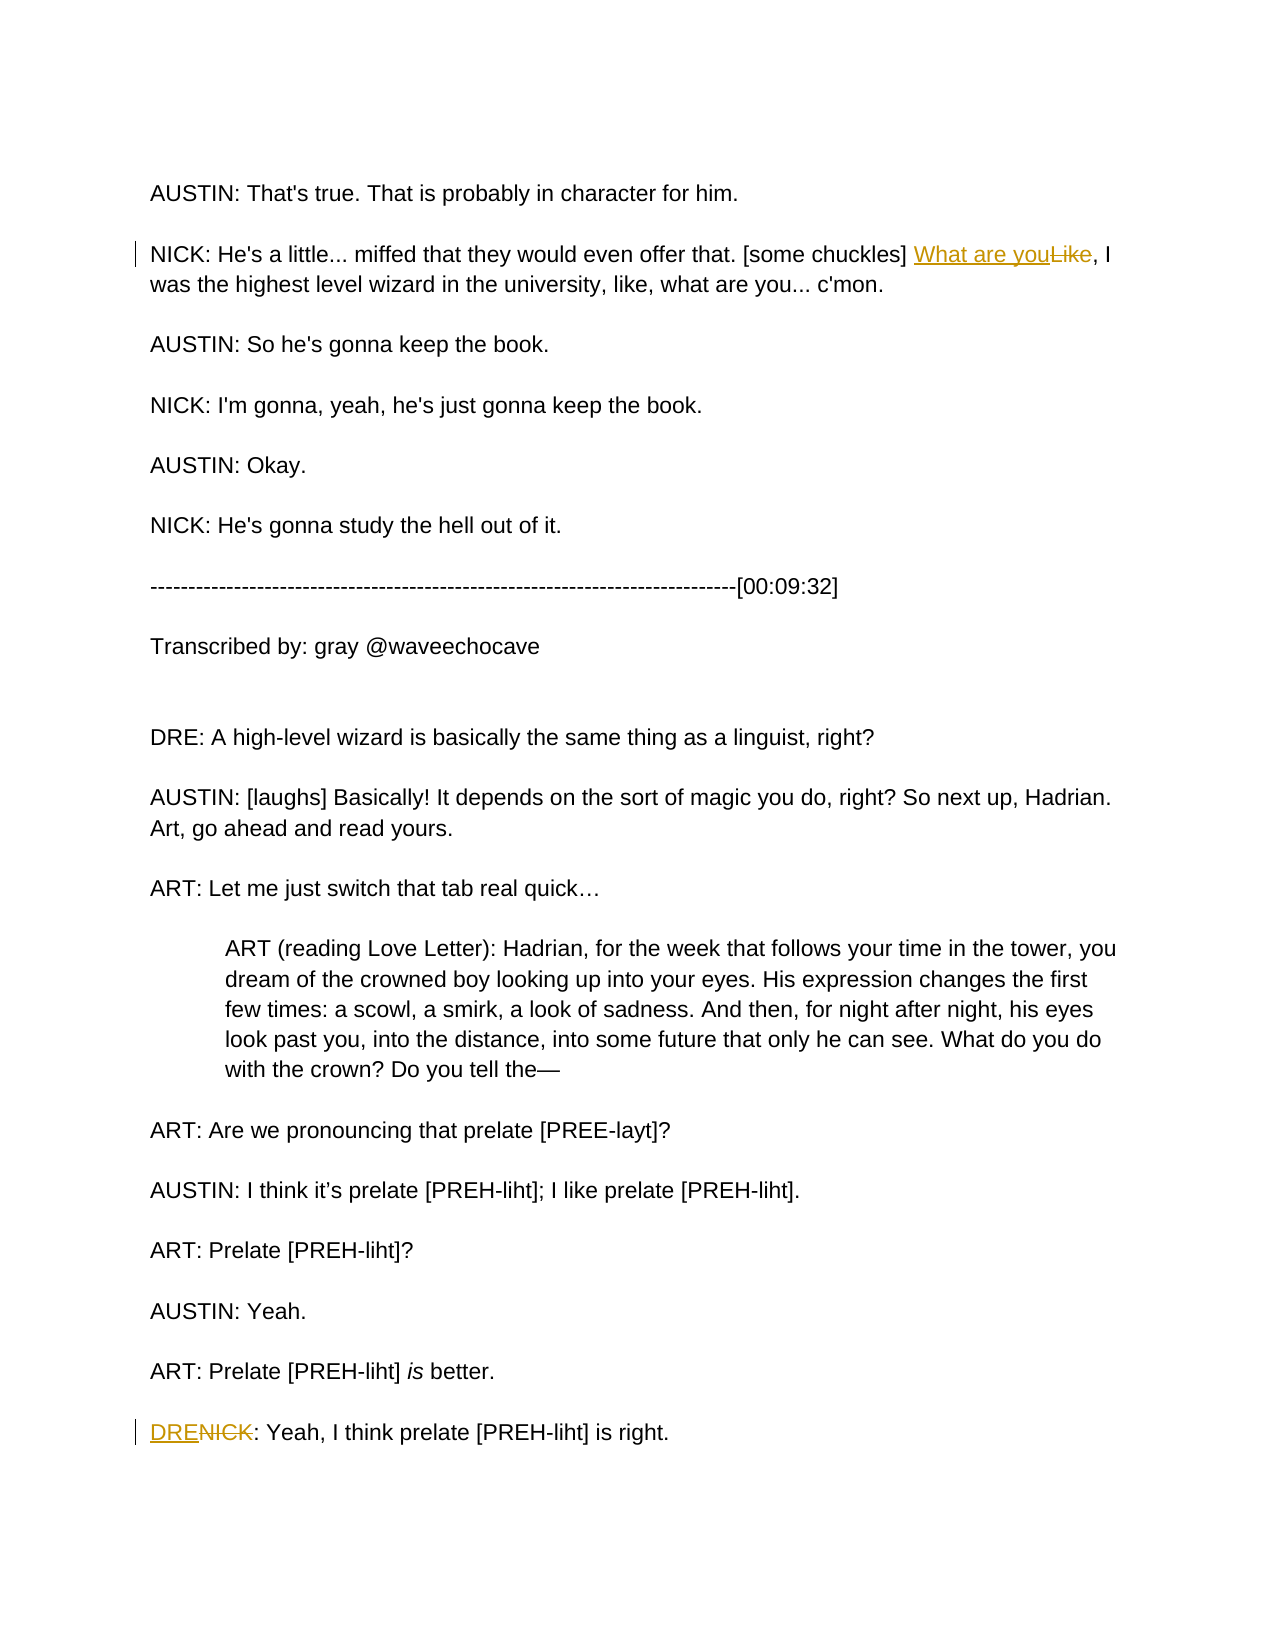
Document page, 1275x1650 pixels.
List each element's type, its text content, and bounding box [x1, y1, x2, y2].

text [150, 1419, 1125, 1475]
text DRE: A high-level wizard is basically the same thing as a linguist, right? [150, 724, 1125, 750]
text AUSTIN: Okay. [150, 452, 1125, 478]
text Transcribed by: gray @waveechocave [150, 633, 1125, 660]
text NICK: He's a little... miffed that they would even offer that. [some chuckles] , I was the highest level wizard in the university, like, what are you... c'mon. [150, 241, 1125, 297]
text AUSTIN: I think it’s prelate [PREH-liht]; I like prelate [PREH-liht]. [150, 1177, 1125, 1203]
text NICK: I'm gonna, yeah, he's just gonna keep the book. [150, 392, 1125, 418]
text AUSTIN: [laughs] Basically! It depends on the sort of magic you do, right? So next up, Hadrian. Art, go ahead and read yours. [150, 784, 1125, 841]
text -----------------------------------------------------------------------------[00:09:32] [150, 573, 1125, 599]
text ART: Prelate [PREH-liht] is better. [150, 1358, 1125, 1385]
text AUSTIN: That's true. That is probably in character for him. [150, 180, 1125, 207]
text ART (reading Love Letter): Hadrian, for the week that follows your time in the tower, you dream of the crowned boy looking up into your eyes. His expression changes the first few times: a scowl, a smirk, a look of sadness. And then, for night after night, his eyes look past you, into the distance, into some future that only he can see. What do you do with the crown? Do you tell the— [225, 935, 1125, 1083]
text ART: Are we pronouncing that prelate [PREE-layt]? [150, 1117, 1125, 1143]
text AUSTIN: So he's gonna keep the book. [150, 331, 1125, 358]
text ART: Prelate [PREH-liht]? AUSTIN: Yeah. [150, 1237, 1125, 1324]
text ART: Let me just switch that tab real quick… [150, 875, 1125, 932]
text NICK: He's gonna study the hell out of it. [150, 512, 1125, 539]
